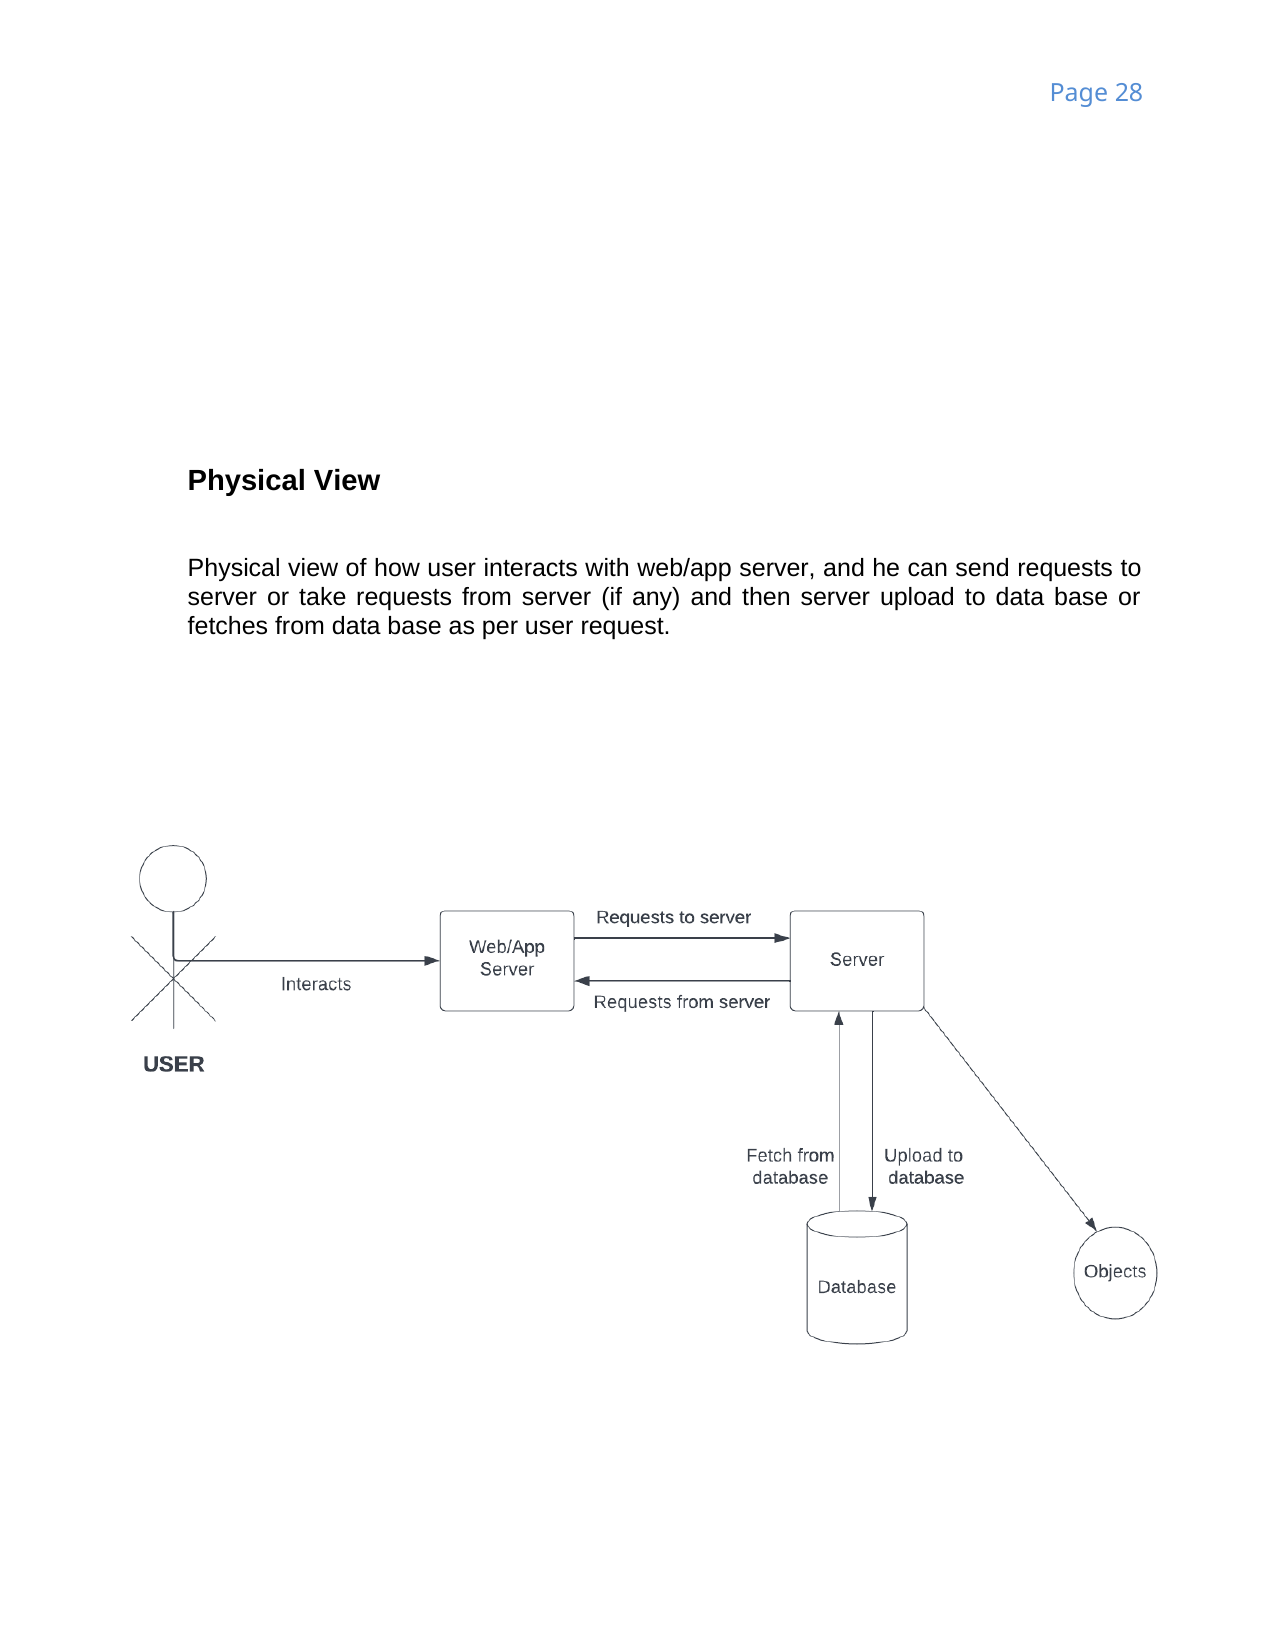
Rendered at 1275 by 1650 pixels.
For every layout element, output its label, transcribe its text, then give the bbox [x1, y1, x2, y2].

picture [85, 812, 1190, 1377]
subtitle Physical View [187, 462, 1143, 496]
text Physical view of how user interacts with web/app server, and he can send requests to server or take requests from server (if any) and then server upload to data base or fetches from data base as per user request. [187, 553, 1143, 639]
